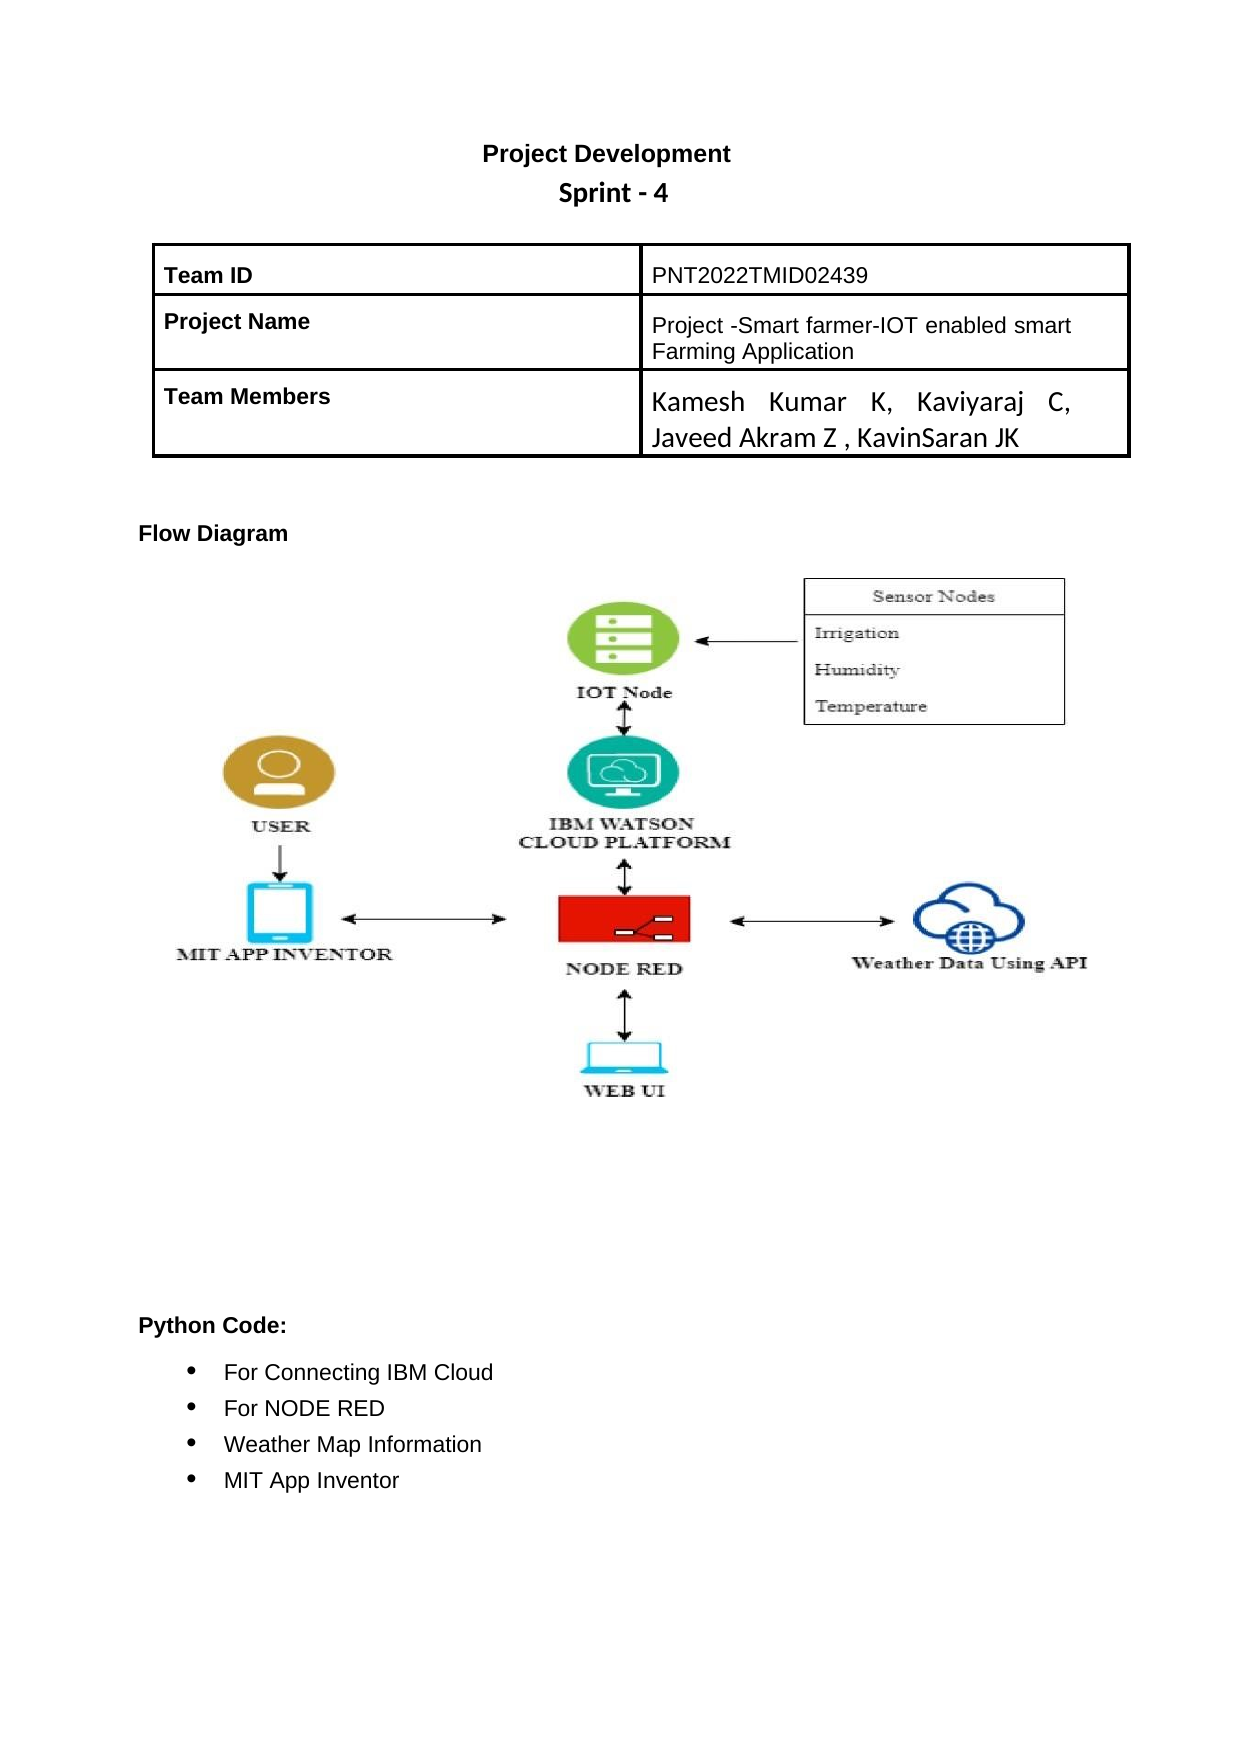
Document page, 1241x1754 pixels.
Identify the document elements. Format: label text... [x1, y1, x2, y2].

text Project Development [127, 139, 731, 168]
list MIT App Inventor [186, 1461, 1139, 1494]
picture [175, 578, 1088, 1097]
list For NODE RED [186, 1389, 1139, 1422]
table_cell Kamesh Kumar K, Kaviyaraj C, Javeed Akram Z , KavinSaran JK [643, 371, 1127, 454]
list For Connecting IBM Cloud [186, 1353, 1139, 1386]
text Flow Diagram [138, 519, 1139, 546]
table_header Team ID [155, 246, 639, 293]
text Sprint - 4 [139, 174, 1139, 209]
table_cell Team Members [155, 371, 639, 454]
table_header PNT2022TMID02439 [643, 246, 1127, 293]
text Python Code: [138, 1312, 1139, 1339]
table_cell Project -Smart farmer-IOT enabled smart Farming Application [643, 296, 1127, 368]
list Weather Map Information [186, 1425, 1139, 1458]
table_cell Project Name [155, 296, 639, 368]
